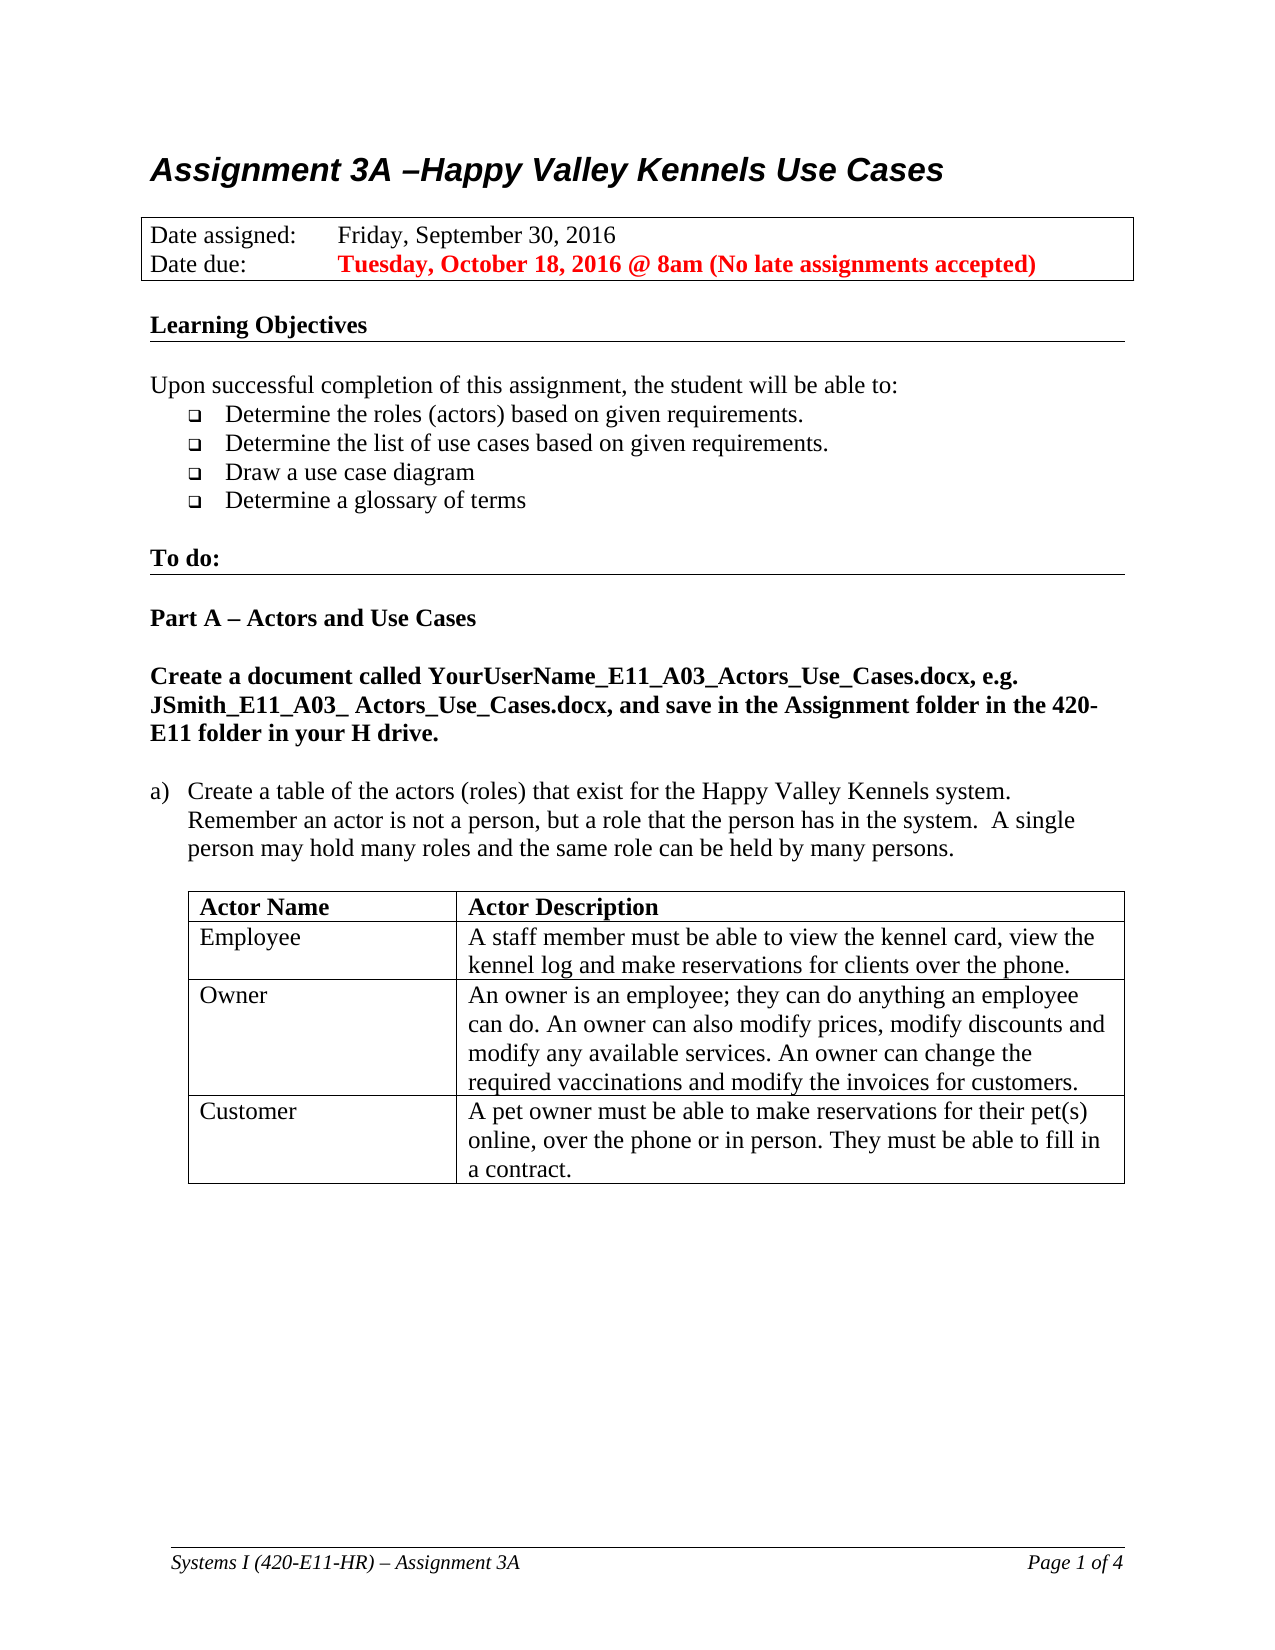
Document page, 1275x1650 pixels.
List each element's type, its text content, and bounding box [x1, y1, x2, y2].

text Learning Objectives [150, 310, 1125, 341]
list Draw a use case diagram [187, 457, 1125, 485]
list Determine a glossary of terms [187, 485, 1125, 514]
text Create a document called YourUserName_E11_A03_Actors_Use_Cases.docx, e.g. JSmith_E11_A03_ Actors_Use_Cases.docx, and save in the Assignment folder in the 420-E11 folder in your H drive. [150, 661, 1125, 747]
list Determine the list of use cases based on given requirements. [187, 428, 1125, 457]
table_header Actor Description [457, 892, 1124, 921]
text Upon successful completion of this assignment, the student will be able to: [150, 370, 1125, 399]
table_cell A pet owner must be able to make reservations for their pet(s) online, over the phone or in person. They must be able to fill in a contract. [457, 1096, 1124, 1183]
text To do: [150, 543, 1125, 574]
text Part A – Actors and Use Cases [150, 603, 1125, 632]
list Create a table of the actors (roles) that exist for the Happy Valley Kennels system. Remember an actor is not a person, but a role that the person has in the system. A single person may hold many roles and the same role can be held by many persons. [150, 776, 1125, 862]
list Determine the roles (actors) based on given requirements. [187, 399, 1125, 428]
table_header Actor Name [189, 892, 456, 921]
text Date assigned: Friday, September 30, 2016 [142, 218, 1133, 246]
table_cell Owner [189, 980, 456, 1095]
text Date due: Tuesday, October 18, 2016 @ 8am (No late assignments accepted) [142, 246, 1133, 280]
subtitle Assignment 3A –Happy Valley Kennels Use Cases [150, 150, 1125, 188]
table_cell A staff member must be able to view the kennel card, view the kennel log and make reservations for clients over the phone. [457, 922, 1124, 979]
table_cell An owner is an employee; they can do anything an employee can do. An owner can also modify prices, modify discounts and modify any available services. An owner can change the required vaccinations and modify the invoices for customers. [457, 980, 1124, 1095]
table_cell Customer [189, 1096, 456, 1183]
table_cell Employee [189, 922, 456, 979]
